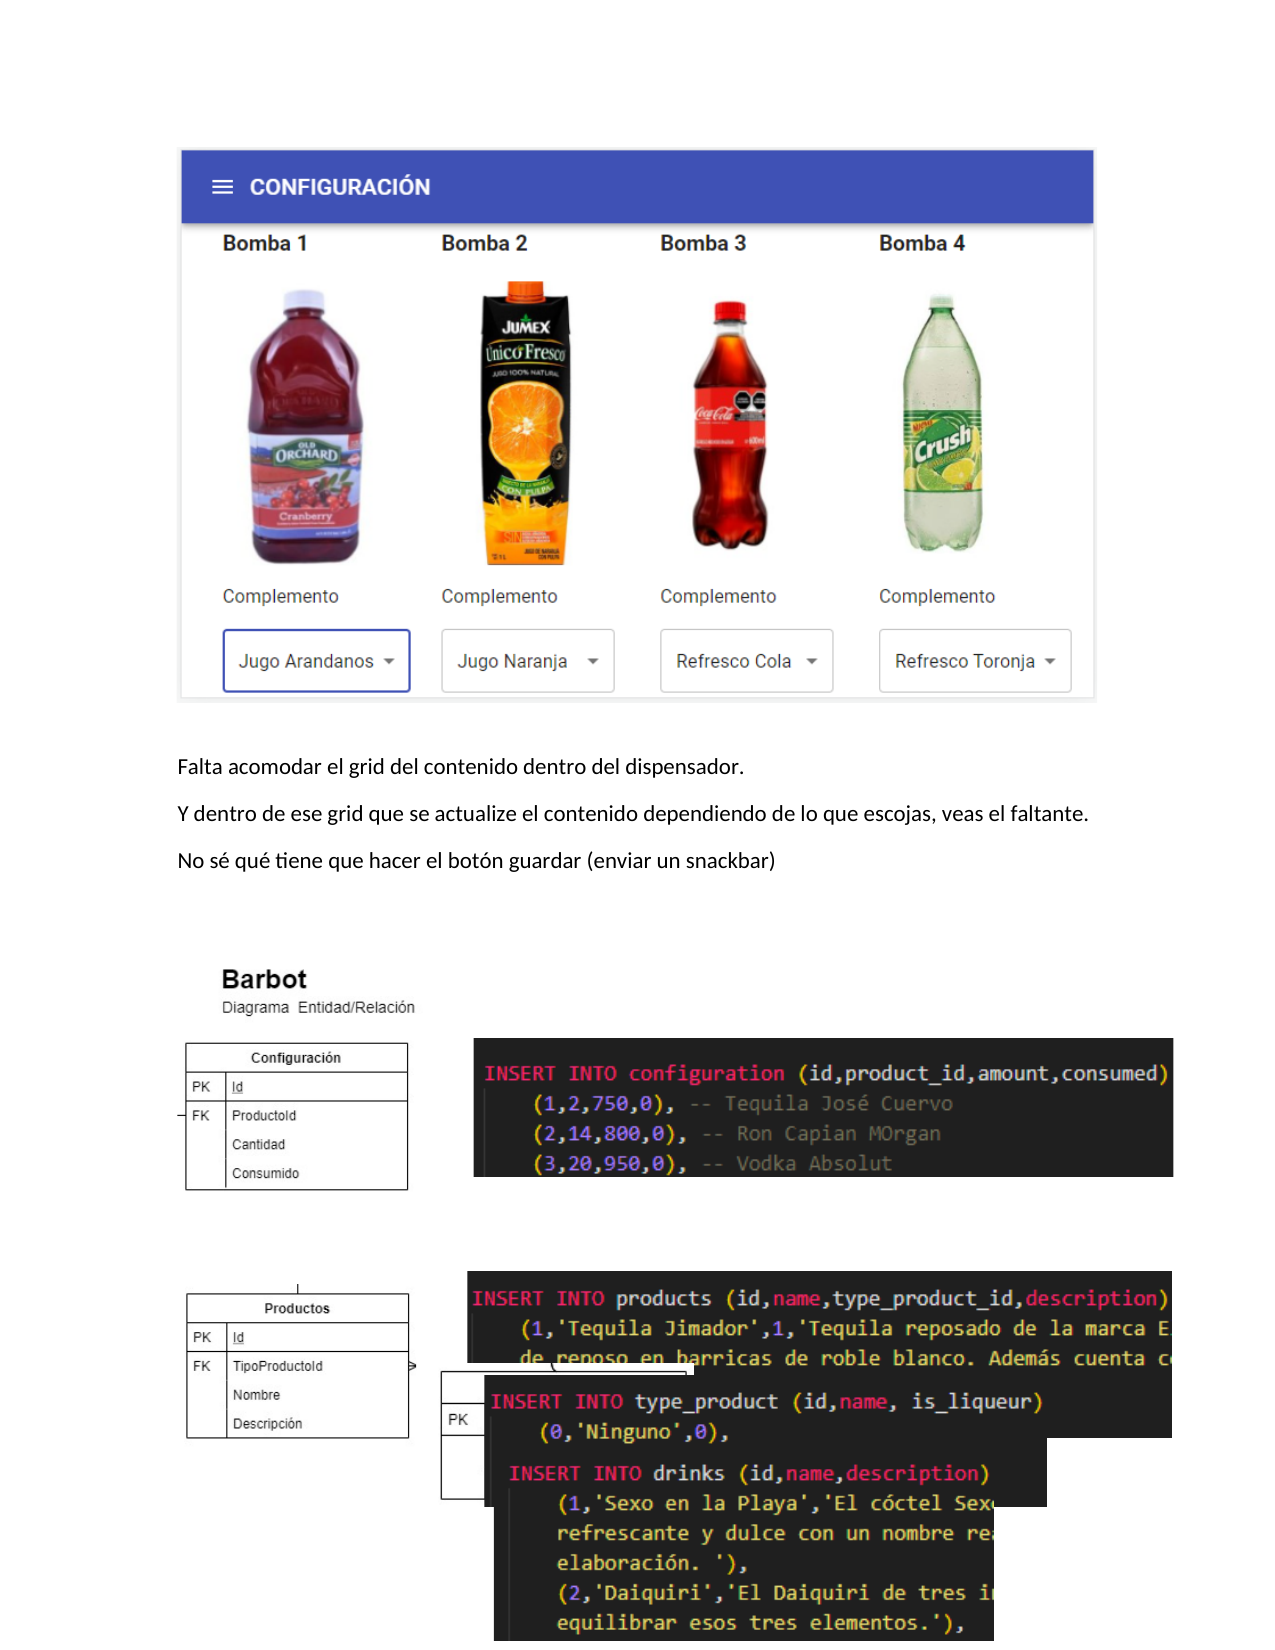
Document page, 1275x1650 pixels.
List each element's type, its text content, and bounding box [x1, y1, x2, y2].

text Y dentro de ese grid que se actualize el contenido dependiendo de lo que escojas, veas el faltante. [177, 799, 1098, 827]
text No sé qué tiene que hacer el botón guardar (enviar un snackbar) [177, 846, 1098, 874]
picture [176, 147, 1098, 703]
picture [435, 1271, 1172, 1641]
text Falta acomodar el grid del contenido dentro del dispensador. [177, 752, 1098, 780]
picture [177, 1284, 417, 1452]
picture [473, 1038, 1174, 1177]
picture [177, 934, 432, 1217]
